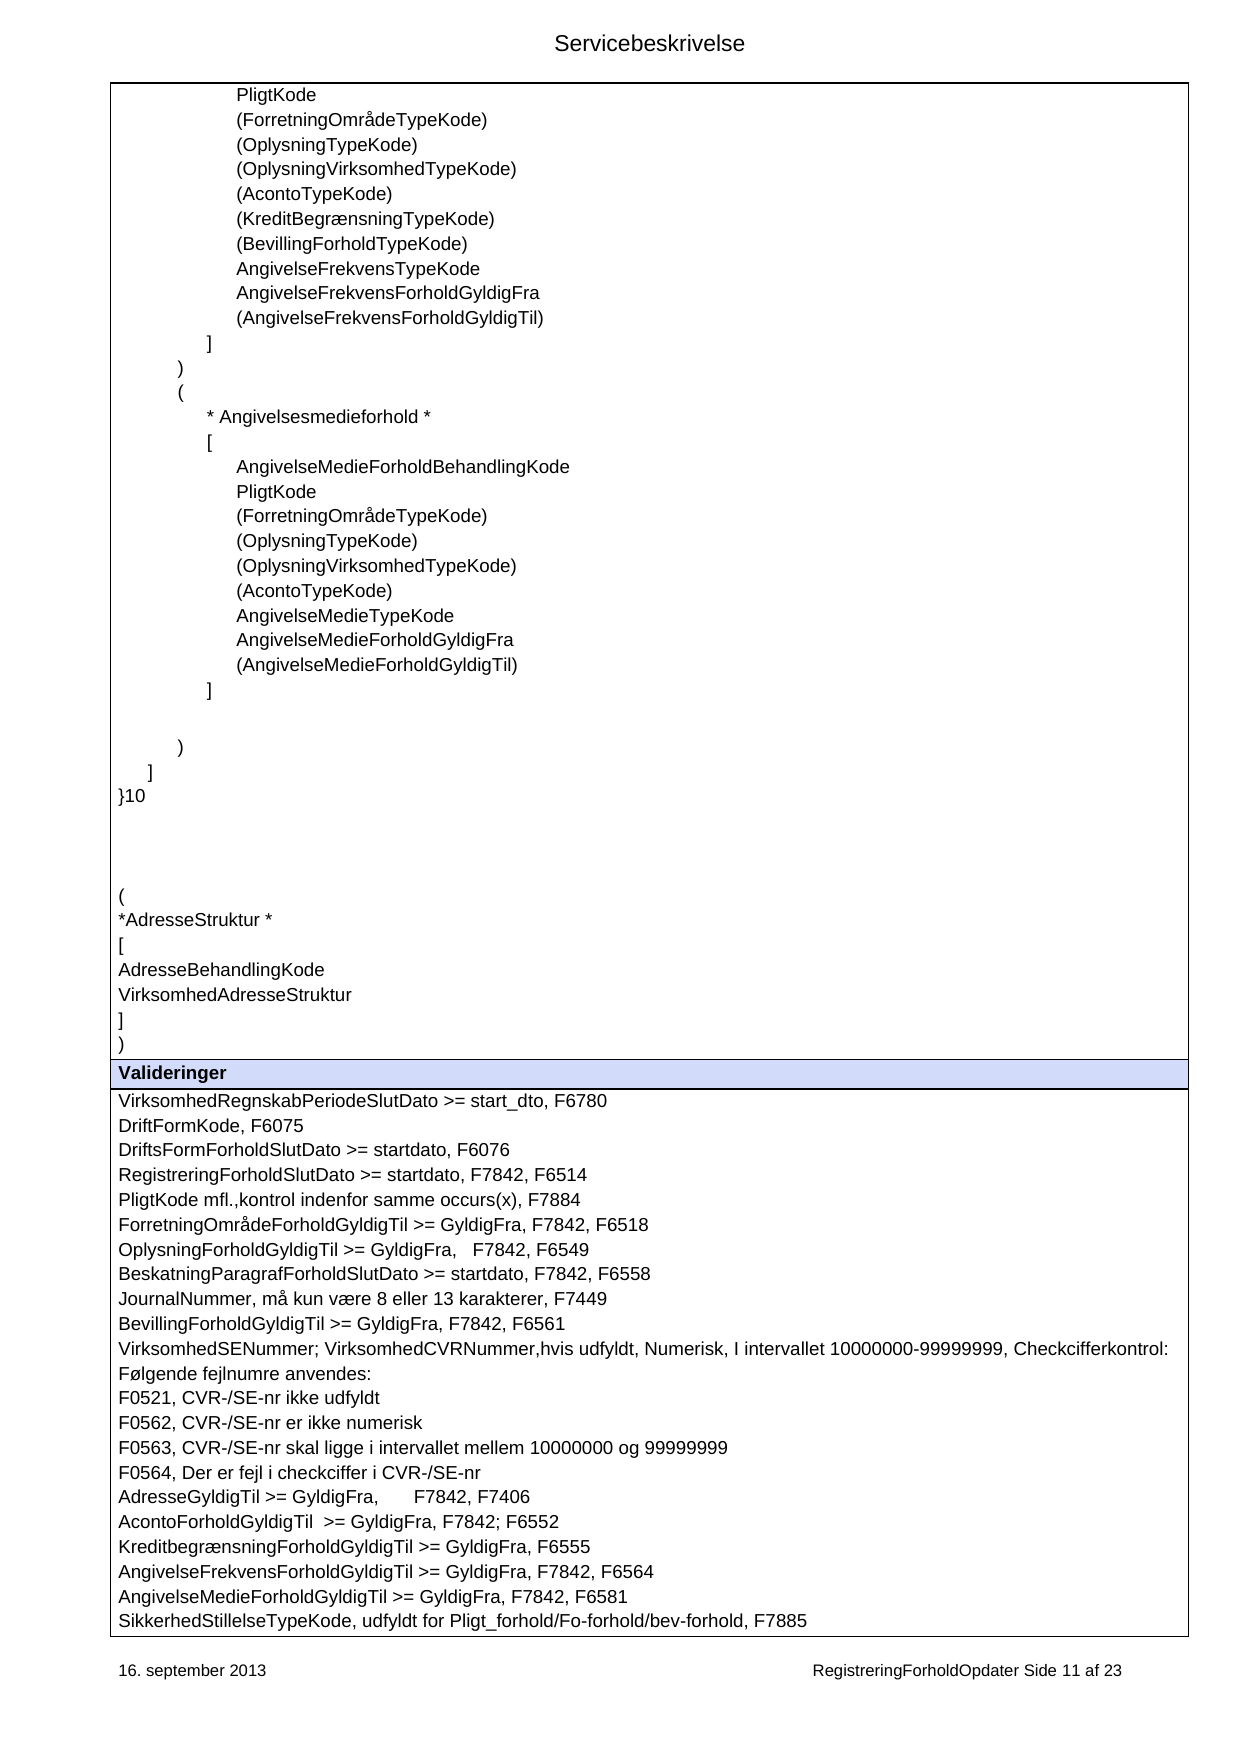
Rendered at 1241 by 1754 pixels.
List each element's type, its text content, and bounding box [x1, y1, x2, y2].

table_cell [111, 1090, 1188, 1636]
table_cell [111, 84, 1188, 1059]
table_cell Valideringer [111, 1060, 1188, 1088]
